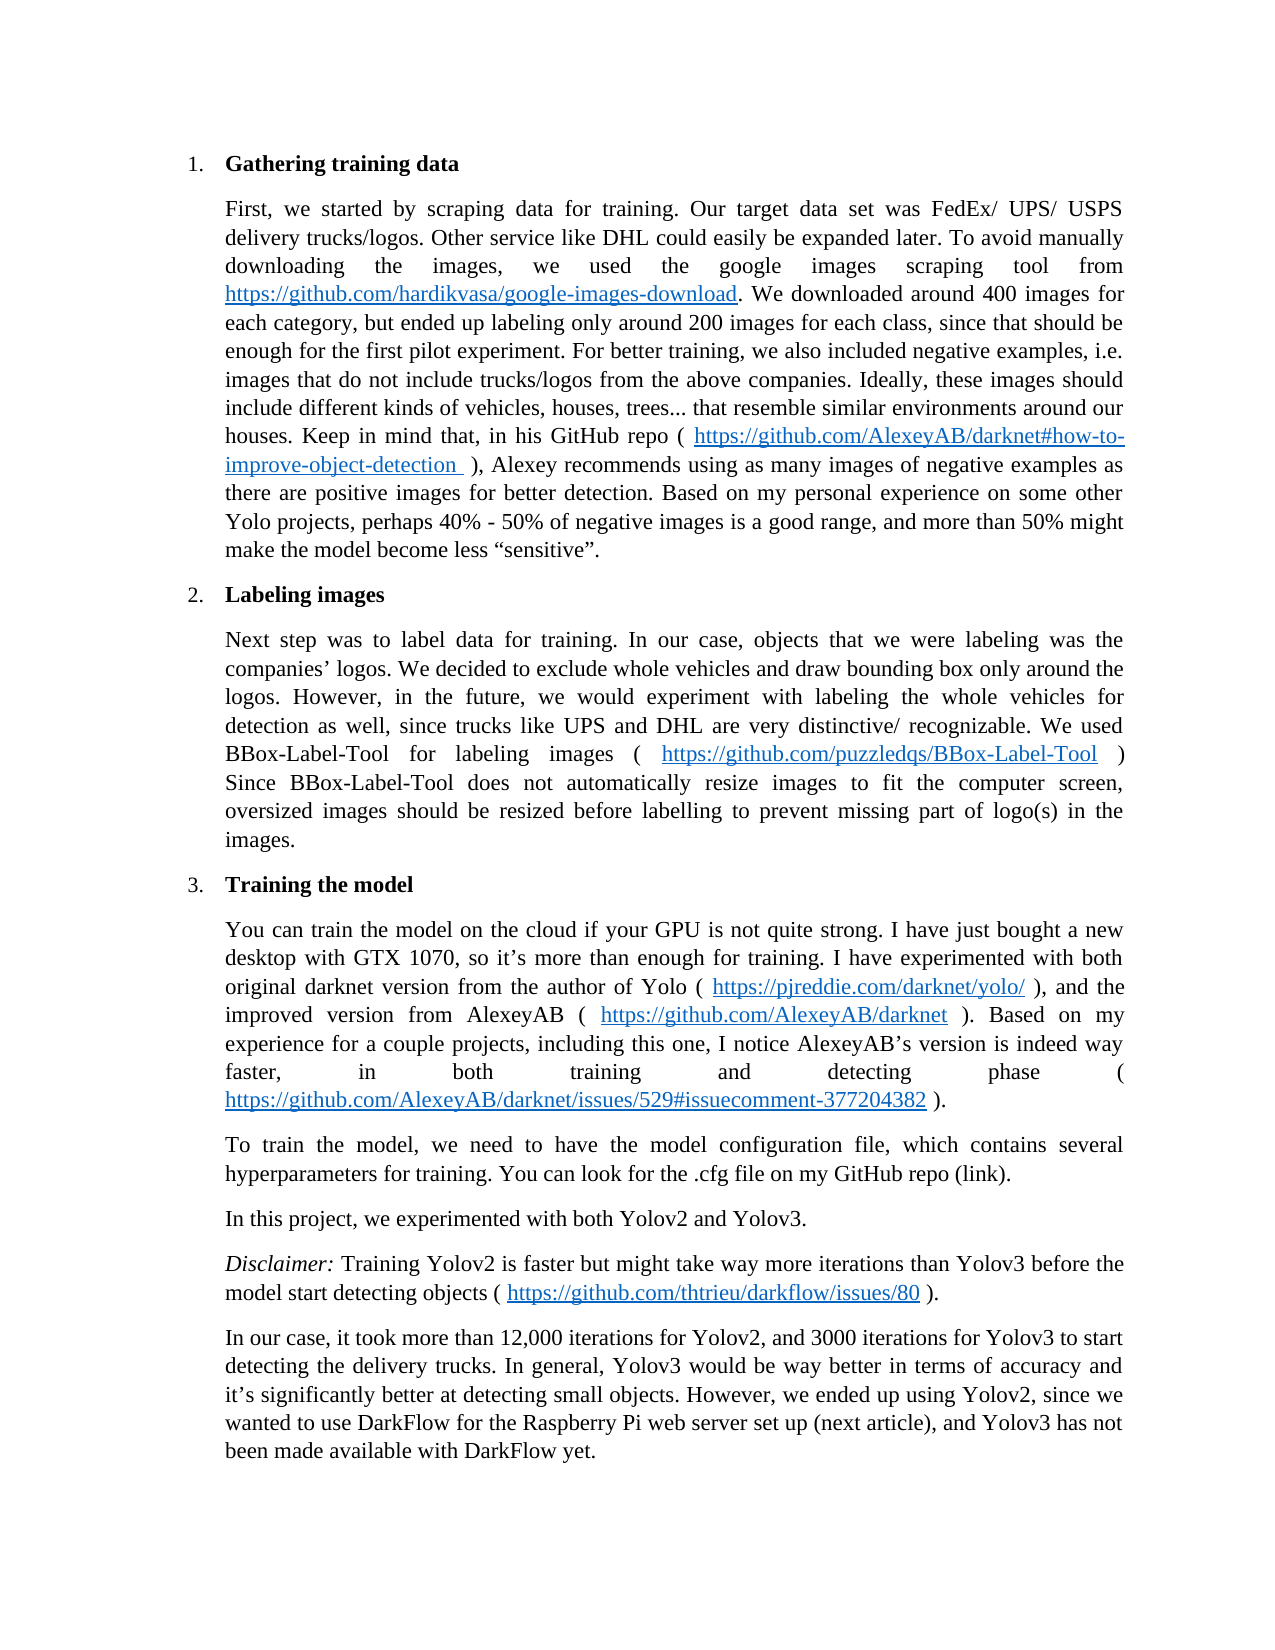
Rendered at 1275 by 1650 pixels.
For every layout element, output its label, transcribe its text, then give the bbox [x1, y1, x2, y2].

list To train the model, we need to have the model configuration file, which contains several hyperparameters for training. You can look for the .cfg file on my GitHub repo (link). [225, 1132, 1125, 1186]
list First, we started by scraping data for training. Our target data set was FedEx/ UPS/ USPS delivery trucks/logos. Other service like DHL could easily be expanded later. To avoid manually downloading the images, we used the google images scraping tool from https://github.com/hardikvasa/google-images-download. We downloaded around 400 images for each category, but ended up labeling only around 200 images for each class, since that should be enough for the first pilot experiment. For better training, we also included negative examples, i.e. images that do not include trucks/logos from the above companies. Ideally, these images should include different kinds of vehicles, houses, trees... that resemble similar environments around our houses. Keep in mind that, in his GitHub repo ( https://github.com/AlexeyAB/darknet#how-to-improve-object-detection ), Alexey recommends using as many images of negative examples as there are positive images for better detection. Based on my personal experience on some other Yolo projects, perhaps 40% - 50% of negative images is a good range, and more than 50% might make the model become less “sensitive”. [225, 195, 1125, 563]
list Next step was to label data for training. In our case, objects that we were labeling was the companies’ logos. We decided to exclude whole vehicles and draw bounding box only around the logos. However, in the future, we would experiment with labeling the whole vehicles for detection as well, since trucks like UPS and DHL are very distinctive/ recognizable. We used BBox-Label-Tool for labeling images ( https://github.com/puzzledqs/BBox-Label-Tool ) Since BBox-Label-Tool does not automatically resize images to fit the computer screen, oversized images should be resized before labelling to prevent missing part of logo(s) in the images. [225, 627, 1125, 852]
list Labeling images [187, 581, 1125, 608]
list In our case, it took more than 12,000 iterations for Yolov2, and 3000 iterations for Yolov3 to start detecting the delivery trucks. In general, Yolov3 would be way better in terms of accuracy and it’s significantly better at detecting small objects. However, we ended up using Yolov2, since we wanted to use DarkFlow for the Raspberry Pi web server set up (next article), and Yolov3 has not been made available with DarkFlow yet. [225, 1324, 1125, 1464]
list You can train the model on the cloud if your GPU is not quite strong. I have just bought a new desktop with GTX 1070, so it’s more than enough for training. I have experimented with both original darknet version from the author of Yolo ( https://pjreddie.com/darknet/yolo/ ), and the improved version from AlexeyAB ( https://github.com/AlexeyAB/darknet ). Based on my experience for a couple projects, including this one, I notice AlexeyAB’s version is indeed way faster, in both training and detecting phase ( https://github.com/AlexeyAB/darknet/issues/529#issuecomment-377204382 ). [225, 916, 1125, 1113]
list Training the model [187, 871, 1125, 897]
list Disclaimer: Training Yolov2 is faster but might take way more iterations than Yolov3 before the model start detecting objects ( https://github.com/thtrieu/darkflow/issues/80 ). [225, 1250, 1125, 1305]
list Gathering training data [187, 150, 1125, 176]
list In this project, we experimented with both Yolov2 and Yolov3. [225, 1205, 1125, 1231]
